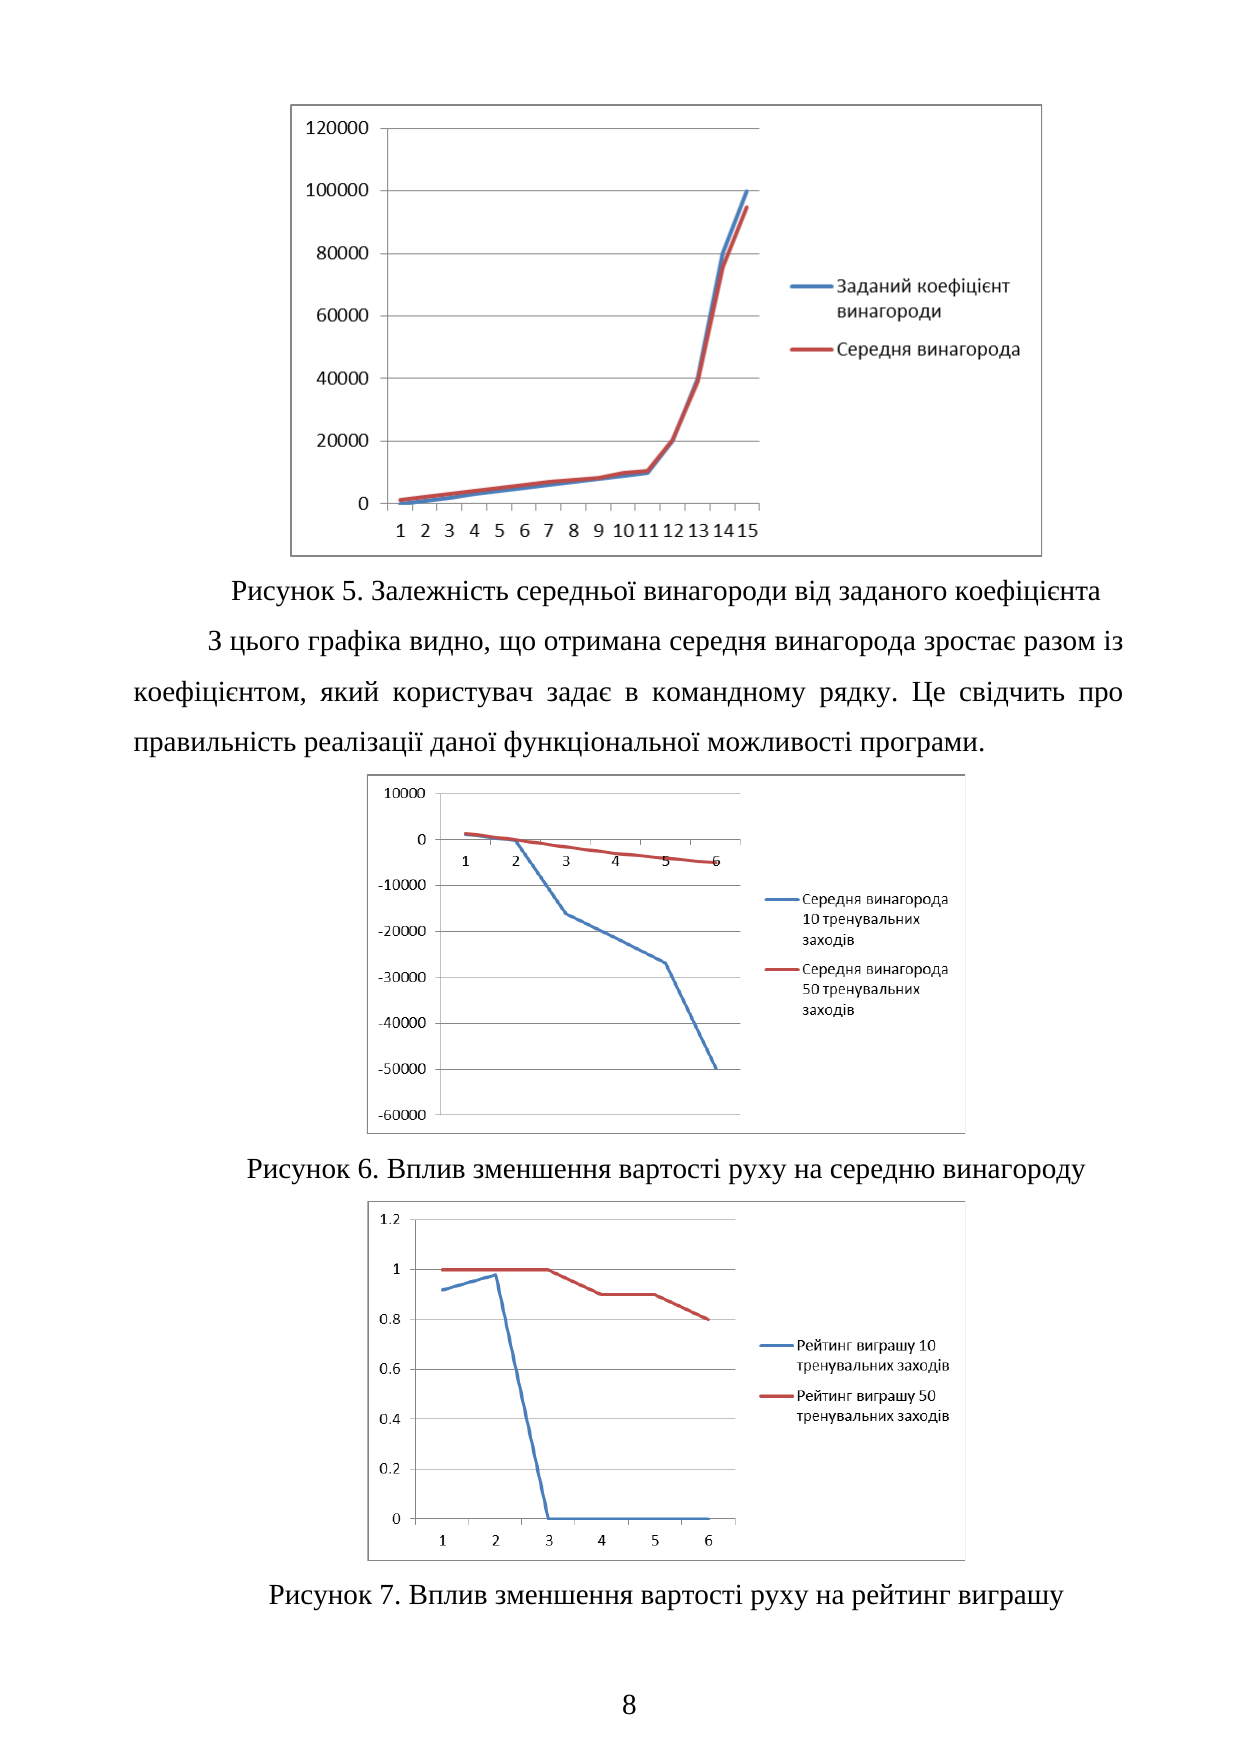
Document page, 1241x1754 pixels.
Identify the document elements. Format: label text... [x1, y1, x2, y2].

text Рисунок 5. Залежність середньої винагороди від заданого коефіцієнта [133, 573, 1125, 607]
picture [290, 104, 1043, 557]
text Рисунок 7. Вплив зменшення вартості руху на рейтинг виграшу [133, 1577, 1125, 1611]
picture [367, 1201, 965, 1561]
text Рисунок 6. Вплив зменшення вартості руху на середню винагороду [133, 1151, 1125, 1184]
picture [366, 774, 966, 1134]
text З цього графіка видно, що отримана середня винагорода зростає разом із коефіцієнтом, який користувач задає в командному рядку. Це свідчить про правильність реалізації даної функціональної можливості програми. [133, 623, 1125, 757]
